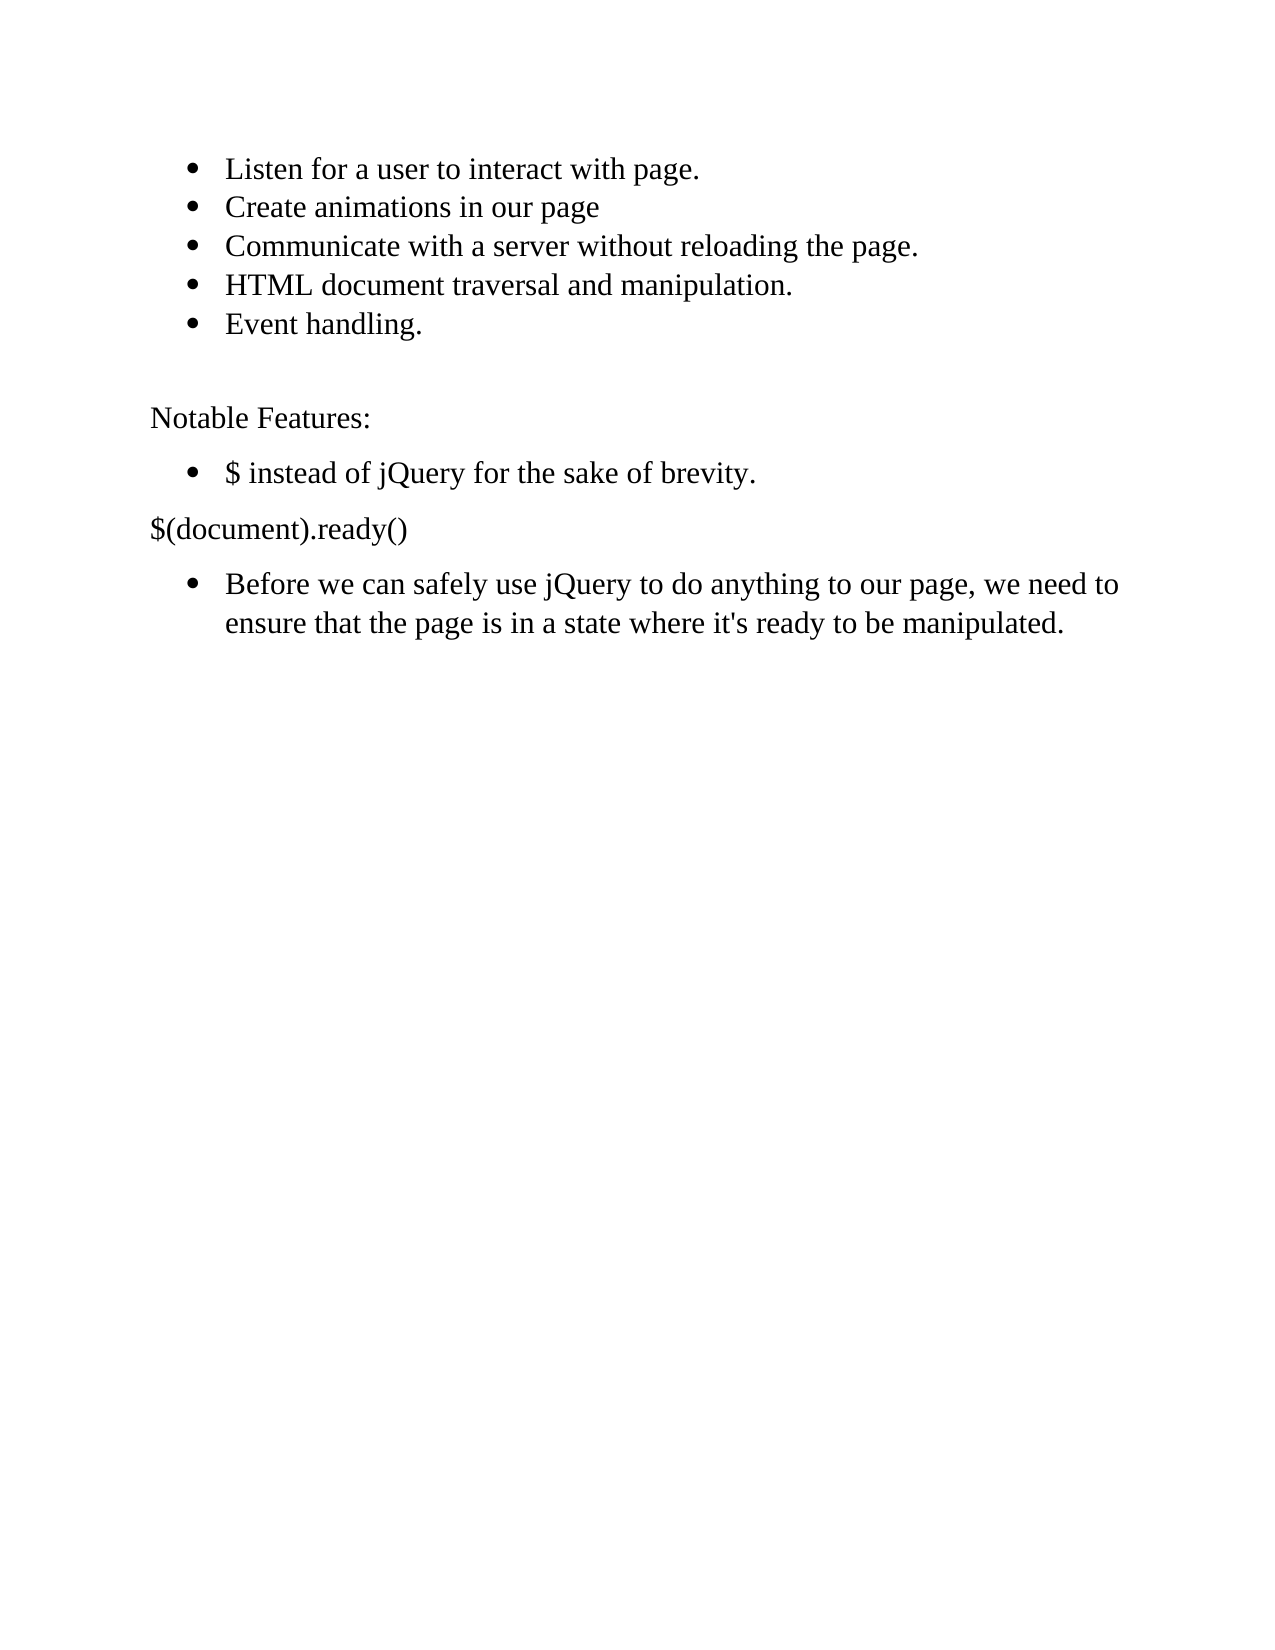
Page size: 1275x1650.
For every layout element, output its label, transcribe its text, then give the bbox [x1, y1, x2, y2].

text $(document).ready() [150, 510, 1125, 546]
list Create animations in our page [187, 189, 1125, 225]
list Event handling. [187, 305, 1125, 341]
list $ instead of jQuery for the sake of brevity. [187, 454, 1125, 491]
list Communicate with a server without reloading the page. [187, 227, 1125, 263]
list HTML document traversal and manipulation. [187, 266, 1125, 302]
text Notable Features: [150, 399, 1125, 435]
list Before we can safely use jQuery to do anything to our page, we need to ensure that the page is in a state where it's ready to be manipulated. [187, 565, 1125, 640]
list Listen for a user to interact with page. [187, 150, 1125, 186]
